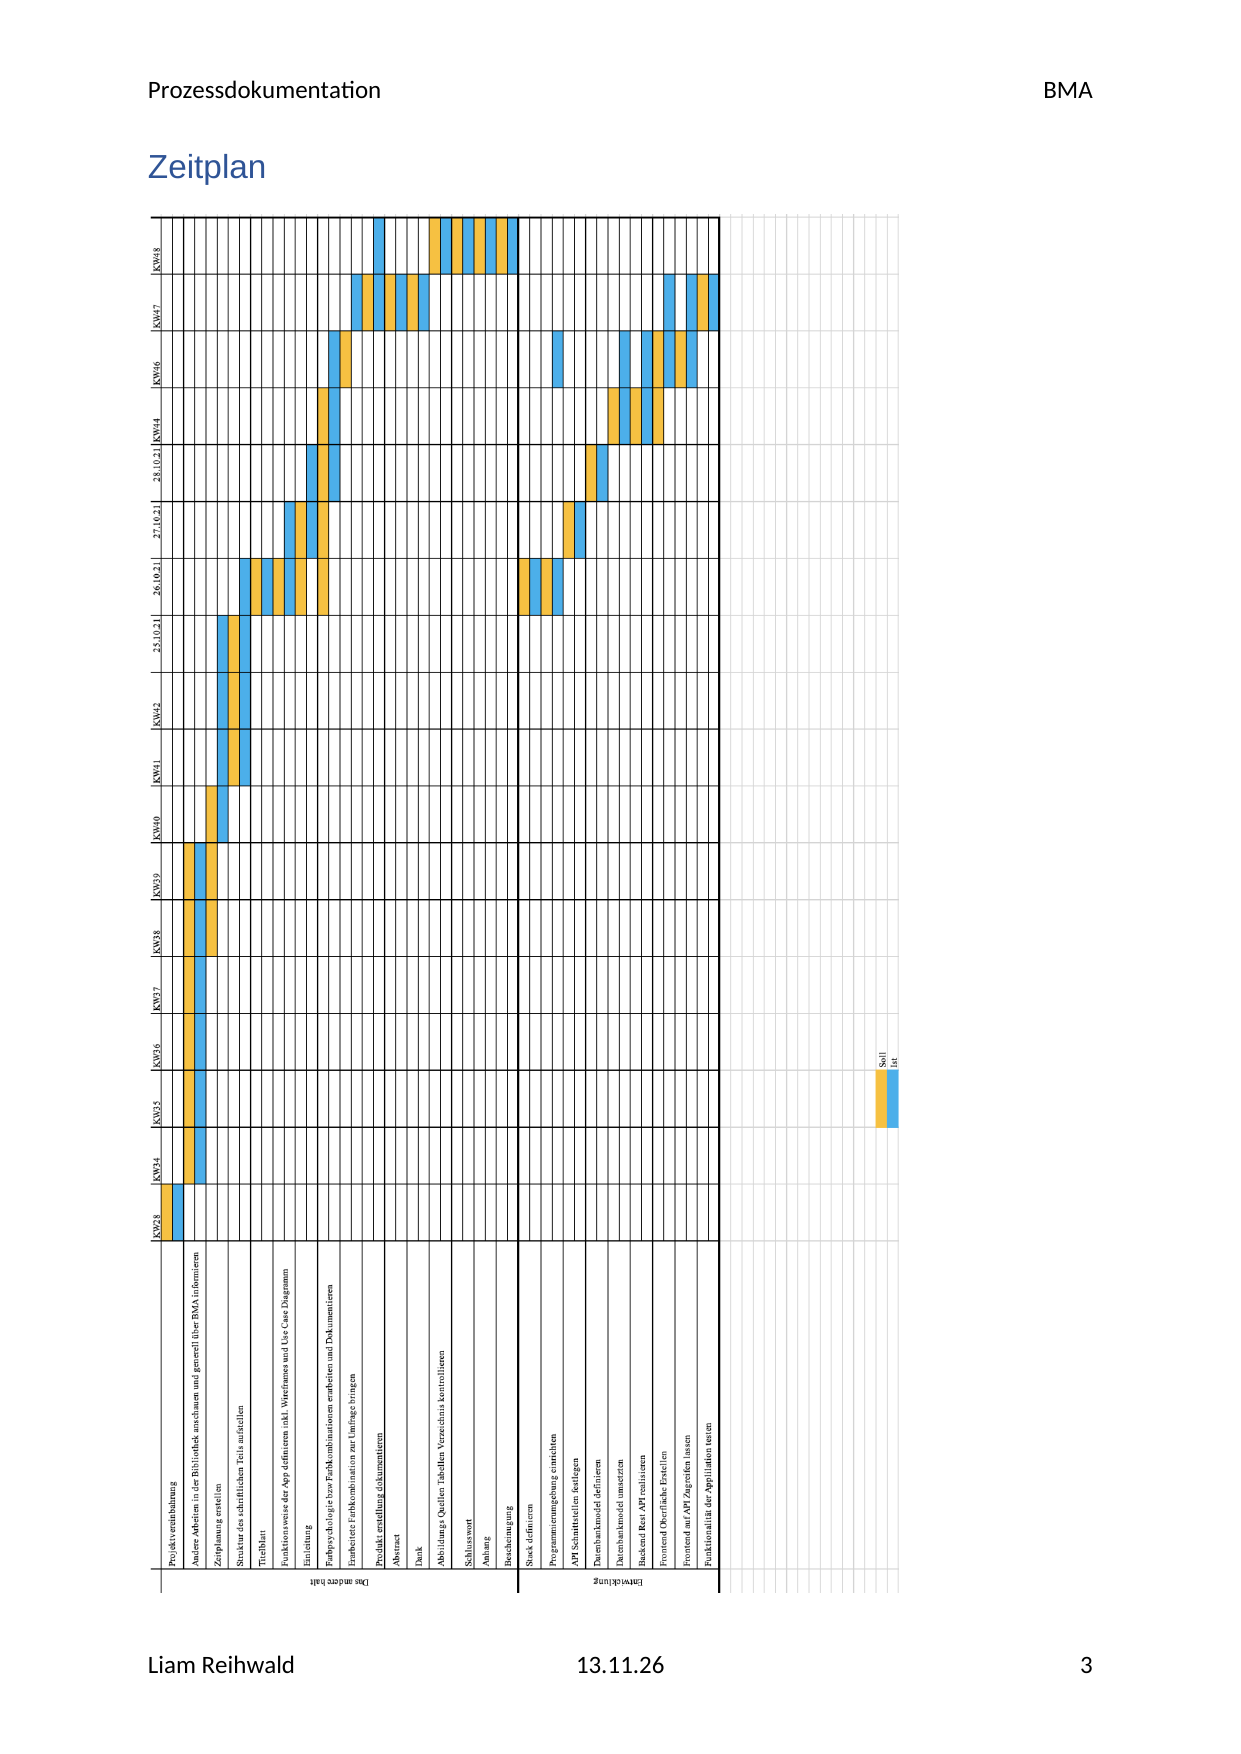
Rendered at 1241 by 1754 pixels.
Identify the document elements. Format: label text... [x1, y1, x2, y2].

subtitle Zeitplan [148, 148, 1093, 186]
picture [151, 215, 899, 1592]
